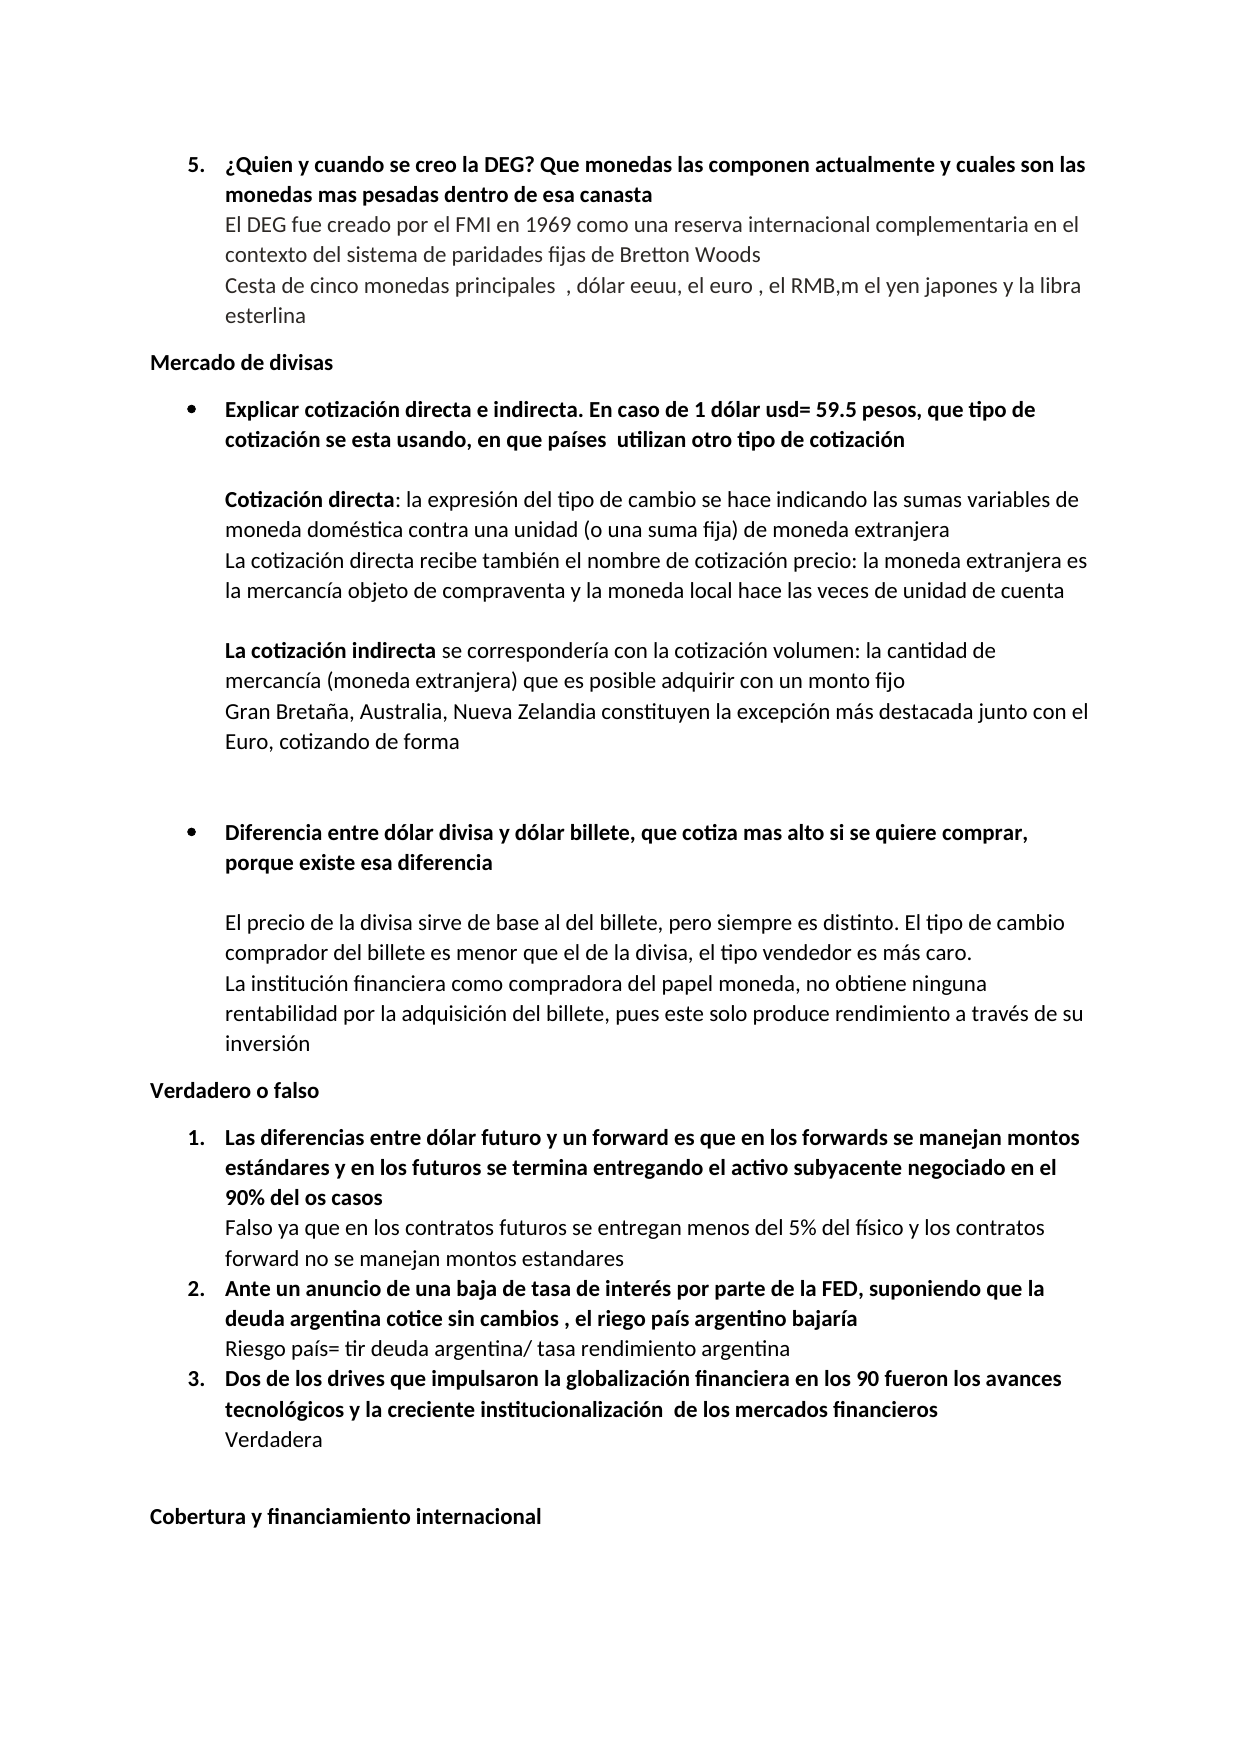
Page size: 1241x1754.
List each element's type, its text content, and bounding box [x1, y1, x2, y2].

list Cesta de cinco monedas principales , dólar eeuu, el euro , el RMB,m el yen japones y la libra esterlina [225, 271, 1090, 329]
list Ante un anuncio de una baja de tasa de interés por parte de la FED, suponiendo que la deuda argentina cotice sin cambios , el riego país argentino bajaría [187, 1274, 1090, 1332]
list Dos de los drives que impulsaron la globalización financiera en los 90 fueron los avances tecnológicos y la creciente institucionalización de los mercados financieros [187, 1364, 1090, 1423]
list El precio de la divisa sirve de base al del billete, pero siempre es distinto. El tipo de cambio comprador del billete es menor que el de la divisa, el tipo vendedor es más caro. [225, 908, 1090, 967]
list Verdadera [225, 1425, 1090, 1453]
text Verdadero o falso [150, 1076, 1090, 1104]
list Gran Bretaña, Australia, Nueva Zelandia constituyen la excepción más destacada junto con el Euro, cotizando de forma [225, 697, 1090, 755]
list Cotización directa: la expresión del tipo de cambio se hace indicando las sumas variables de moneda doméstica contra una unidad (o una suma fija) de moneda extranjera [225, 485, 1090, 544]
list Diferencia entre dólar divisa y dólar billete, que cotiza mas alto si se quiere comprar, porque existe esa diferencia [187, 818, 1090, 876]
list Riesgo país= tir deuda argentina/ tasa rendimiento argentina [225, 1334, 1090, 1362]
list Las diferencias entre dólar futuro y un forward es que en los forwards se manejan montos estándares y en los futuros se termina entregando el activo subyacente negociado en el 90% del os casos [187, 1123, 1090, 1211]
text Cobertura y financiamiento internacional [150, 1502, 1090, 1530]
list La cotización directa recibe también el nombre de cotización precio: la moneda extranjera es la mercancía objeto de compraventa y la moneda local hace las veces de unidad de cuenta [225, 546, 1090, 604]
list El DEG fue creado por el FMI en 1969 como una reserva internacional complementaria en el contexto del sistema de paridades fijas de Bretton Woods [225, 210, 1090, 269]
list La cotización indirecta se correspondería con la cotización volumen: la cantidad de mercancía (moneda extranjera) que es posible adquirir con un monto fijo [225, 636, 1090, 695]
list Falso ya que en los contratos futuros se entregan menos del 5% del físico y los contratos forward no se manejan montos estandares [225, 1213, 1090, 1272]
list La institución financiera como compradora del papel moneda, no obtiene ninguna rentabilidad por la adquisición del billete, pues este solo produce rendimiento a través de su inversión [225, 969, 1090, 1057]
list ¿Quien y cuando se creo la DEG? Que monedas las componen actualmente y cuales son las monedas mas pesadas dentro de esa canasta [187, 150, 1090, 208]
list Explicar cotización directa e indirecta. En caso de 1 dólar usd= 59.5 pesos, que tipo de cotización se esta usando, en que países utilizan otro tipo de cotización [187, 395, 1090, 453]
text Mercado de divisas [150, 348, 1090, 376]
